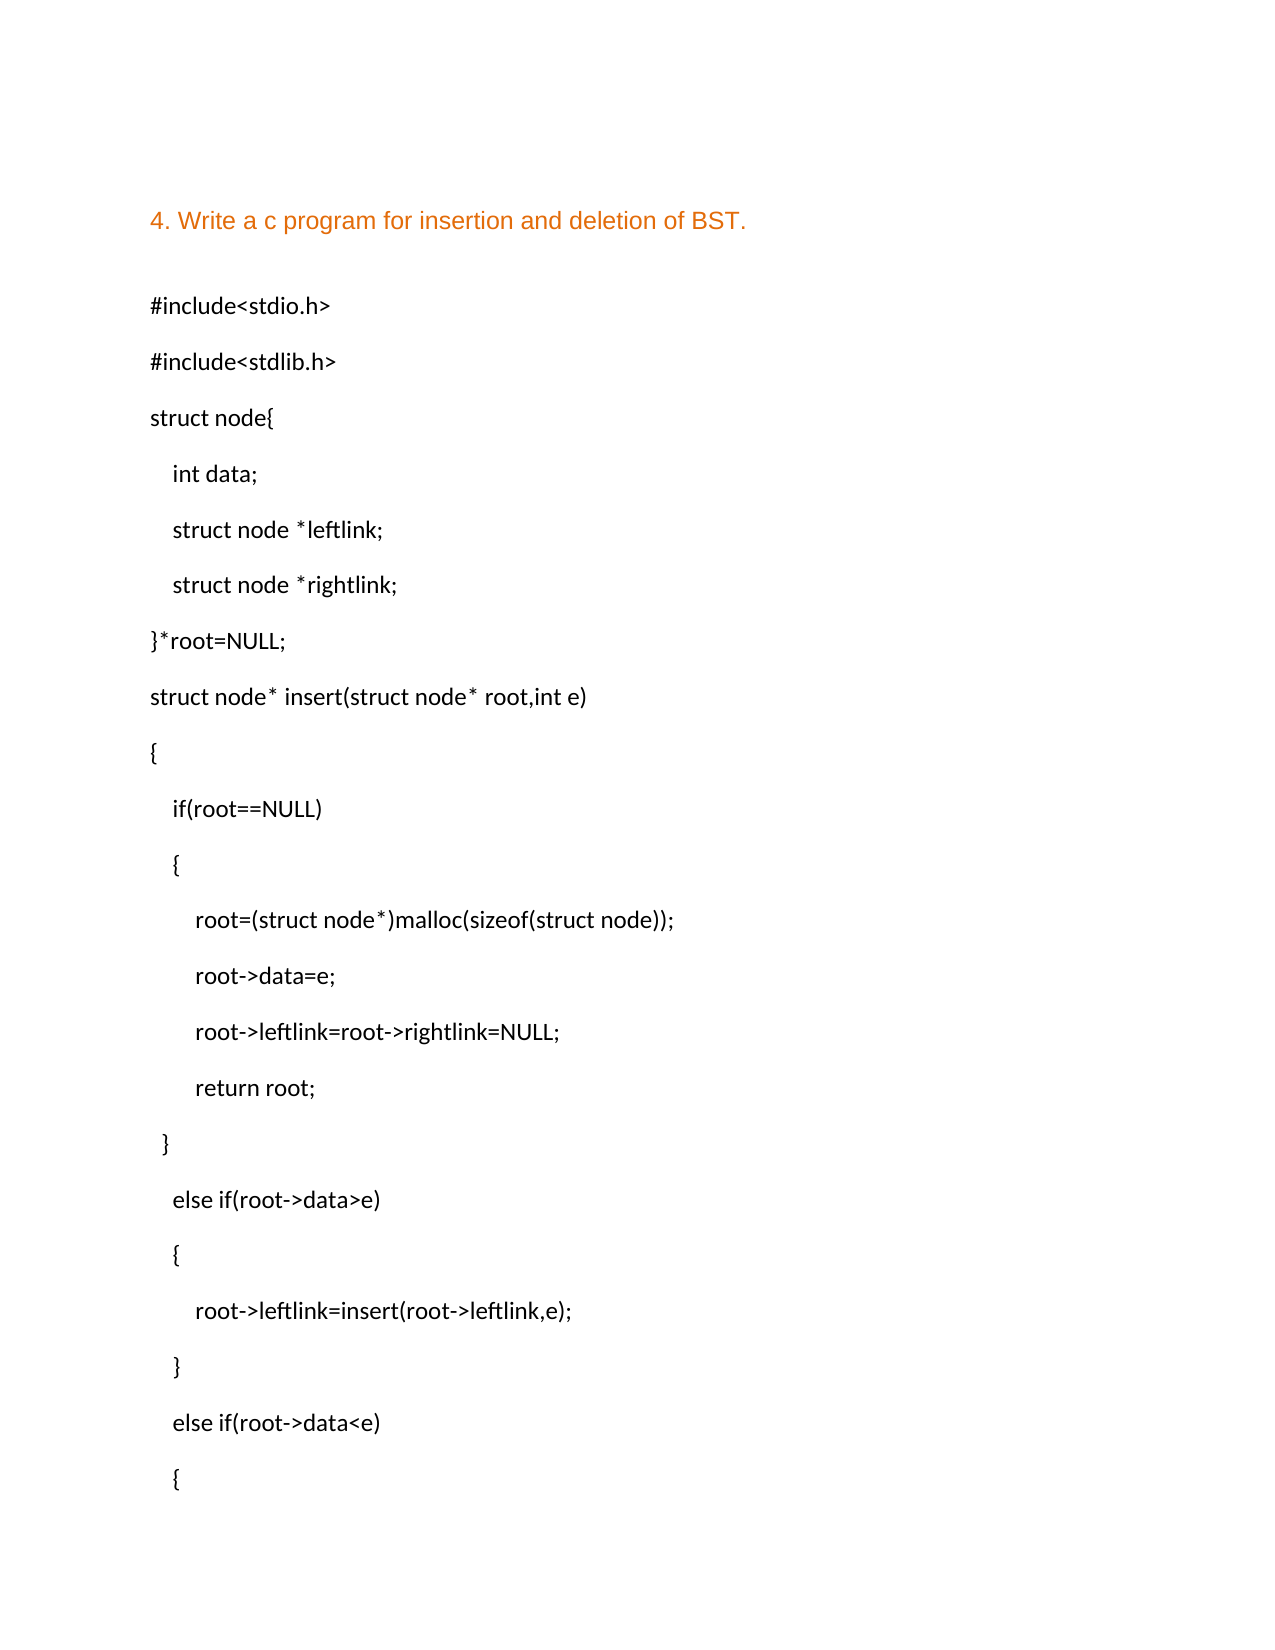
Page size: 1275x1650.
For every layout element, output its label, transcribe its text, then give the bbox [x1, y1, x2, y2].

text root->leftlink=insert(root->leftlink,e); [150, 1295, 1125, 1326]
text { [150, 1239, 1125, 1270]
text else if(root->data>e) [150, 1184, 1125, 1214]
text if(root==NULL) [150, 793, 1125, 823]
text 4. Write a c program for insertion and deletion of BST. [150, 206, 1125, 234]
text root->leftlink=root->rightlink=NULL; [150, 1016, 1125, 1047]
text #include<stdlib.h> [150, 346, 1125, 377]
text } [150, 1351, 1125, 1382]
text int data; [150, 458, 1125, 488]
text struct node* insert(struct node* root,int e) [150, 681, 1125, 712]
text }*root=NULL; [150, 625, 1125, 656]
text struct node *leftlink; [150, 514, 1125, 544]
text } [150, 1128, 1125, 1158]
text root->data=e; [150, 960, 1125, 991]
text else if(root->data<e) [150, 1407, 1125, 1438]
text root=(struct node*)malloc(sizeof(struct node)); [150, 904, 1125, 935]
text { [150, 849, 1125, 879]
text return root; [150, 1072, 1125, 1103]
text { [150, 737, 1125, 768]
text struct node{ [150, 402, 1125, 433]
text { [150, 1463, 1125, 1493]
text struct node *rightlink; [150, 569, 1125, 600]
text #include<stdio.h> [150, 290, 1125, 321]
